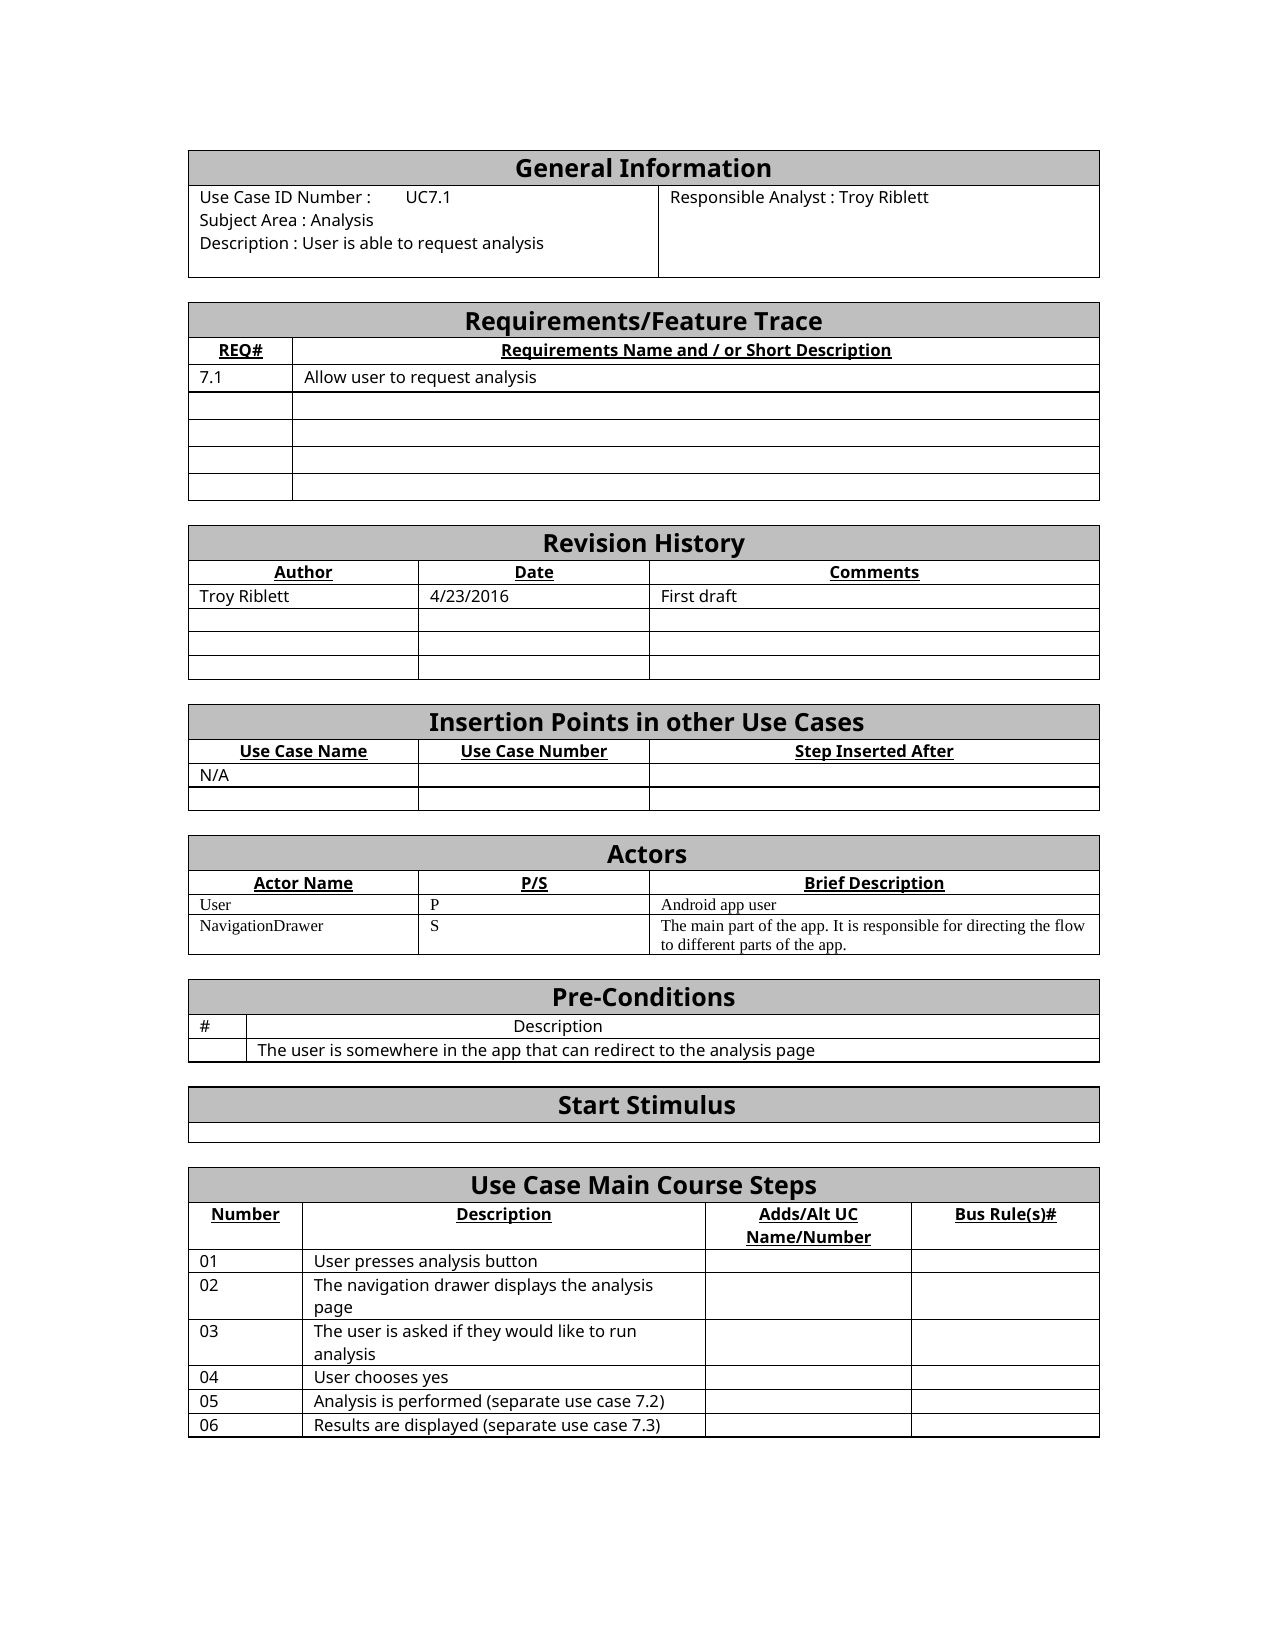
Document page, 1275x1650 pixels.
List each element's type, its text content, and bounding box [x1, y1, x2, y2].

table_cell [706, 1366, 911, 1389]
table_cell [650, 764, 1099, 786]
table_cell [912, 1273, 1099, 1319]
table_cell [706, 1273, 911, 1319]
table_cell [912, 1320, 1099, 1365]
table_cell P [419, 895, 649, 914]
table_cell [706, 1390, 911, 1413]
table_cell 03 [189, 1320, 302, 1365]
table_cell Results are displayed (separate use case 7.3) [303, 1414, 705, 1436]
table_cell Brief Description [650, 871, 1099, 894]
table_cell [419, 788, 649, 810]
table_cell Allow user to request analysis [293, 365, 1099, 391]
table_cell [706, 1414, 911, 1436]
table_cell Description [303, 1203, 705, 1248]
table_cell [189, 632, 418, 655]
table_cell [650, 788, 1099, 810]
table_cell Description [247, 1015, 1099, 1038]
table_cell [189, 656, 418, 679]
table_header Insertion Points in other Use Cases [189, 705, 1099, 739]
table_cell 4/23/2016 [419, 585, 649, 607]
table_cell [293, 420, 1099, 446]
table_cell 7.1 [189, 365, 292, 391]
table_cell The user is somewhere in the app that can redirect to the analysis page [247, 1039, 1099, 1061]
table_cell 06 [189, 1414, 302, 1436]
table_cell Author [189, 561, 418, 584]
table_cell [912, 1366, 1099, 1389]
table_cell [706, 1320, 911, 1365]
table_header General Information [189, 151, 1099, 185]
table_cell User presses analysis button [303, 1250, 705, 1272]
table_cell [189, 1123, 1099, 1142]
table_cell 05 [189, 1390, 302, 1413]
table_cell Bus Rule(s)# [912, 1203, 1099, 1248]
table_cell [419, 764, 649, 786]
table_cell [189, 474, 292, 500]
table_cell 01 [189, 1250, 302, 1272]
table_cell Use Case Number [419, 740, 649, 763]
table_cell Analysis is performed (separate use case 7.2) [303, 1390, 705, 1413]
table_cell Responsible Analyst : Troy Riblett [659, 186, 1099, 277]
table_cell [650, 632, 1099, 655]
table_cell [912, 1390, 1099, 1413]
table_cell [706, 1250, 911, 1272]
table_header Pre-Conditions [189, 980, 1099, 1014]
table_cell [189, 1039, 246, 1061]
table_cell The main part of the app. It is responsible for directing the flow to different parts of the app. [650, 915, 1099, 954]
table_cell [189, 393, 292, 418]
table_cell Number [189, 1203, 302, 1248]
table_cell [912, 1414, 1099, 1436]
table_cell Comments [650, 561, 1099, 584]
table_cell 02 [189, 1273, 302, 1319]
table_cell Adds/Alt UC Name/Number [706, 1203, 911, 1248]
table_header Requirements/Feature Trace [189, 303, 1099, 337]
table_cell Actor Name [189, 871, 418, 894]
table_cell P/S [419, 871, 649, 894]
table_cell 04 [189, 1366, 302, 1389]
table_cell Use Case ID Number : UC7.1 Subject Area : Analysis Description : User is able to request analysis [189, 186, 658, 277]
table_cell [419, 656, 649, 679]
table_cell Use Case Name [189, 740, 418, 763]
table_cell The user is asked if they would like to run analysis [303, 1320, 705, 1365]
table_cell [419, 609, 649, 631]
table_cell [650, 609, 1099, 631]
table_cell [189, 609, 418, 631]
table_cell NavigationDrawer [189, 915, 418, 954]
table_cell REQ# [189, 338, 292, 364]
table_cell User [189, 895, 418, 914]
table_cell S [419, 915, 649, 954]
table_cell [650, 656, 1099, 679]
table_cell Troy Riblett [189, 585, 418, 607]
table_cell [419, 632, 649, 655]
table_cell [189, 420, 292, 446]
table_cell [912, 1250, 1099, 1272]
table_cell User chooses yes [303, 1366, 705, 1389]
table_cell [293, 447, 1099, 473]
table_header Revision History [189, 526, 1099, 560]
table_cell Requirements Name and / or Short Description [293, 338, 1099, 364]
table_cell [293, 393, 1099, 418]
table_cell Date [419, 561, 649, 584]
table_cell [189, 447, 292, 473]
table_cell # [189, 1015, 246, 1038]
table_cell N/A [189, 764, 418, 786]
table_cell [189, 788, 418, 810]
table_cell Android app user [650, 895, 1099, 914]
table_cell The navigation drawer displays the analysis page [303, 1273, 705, 1319]
table_header Use Case Main Course Steps [189, 1168, 1099, 1202]
table_header Start Stimulus [189, 1088, 1099, 1122]
table_header Actors [189, 836, 1099, 870]
table_cell [293, 474, 1099, 500]
table_cell First draft [650, 585, 1099, 607]
table_cell Step Inserted After [650, 740, 1099, 763]
